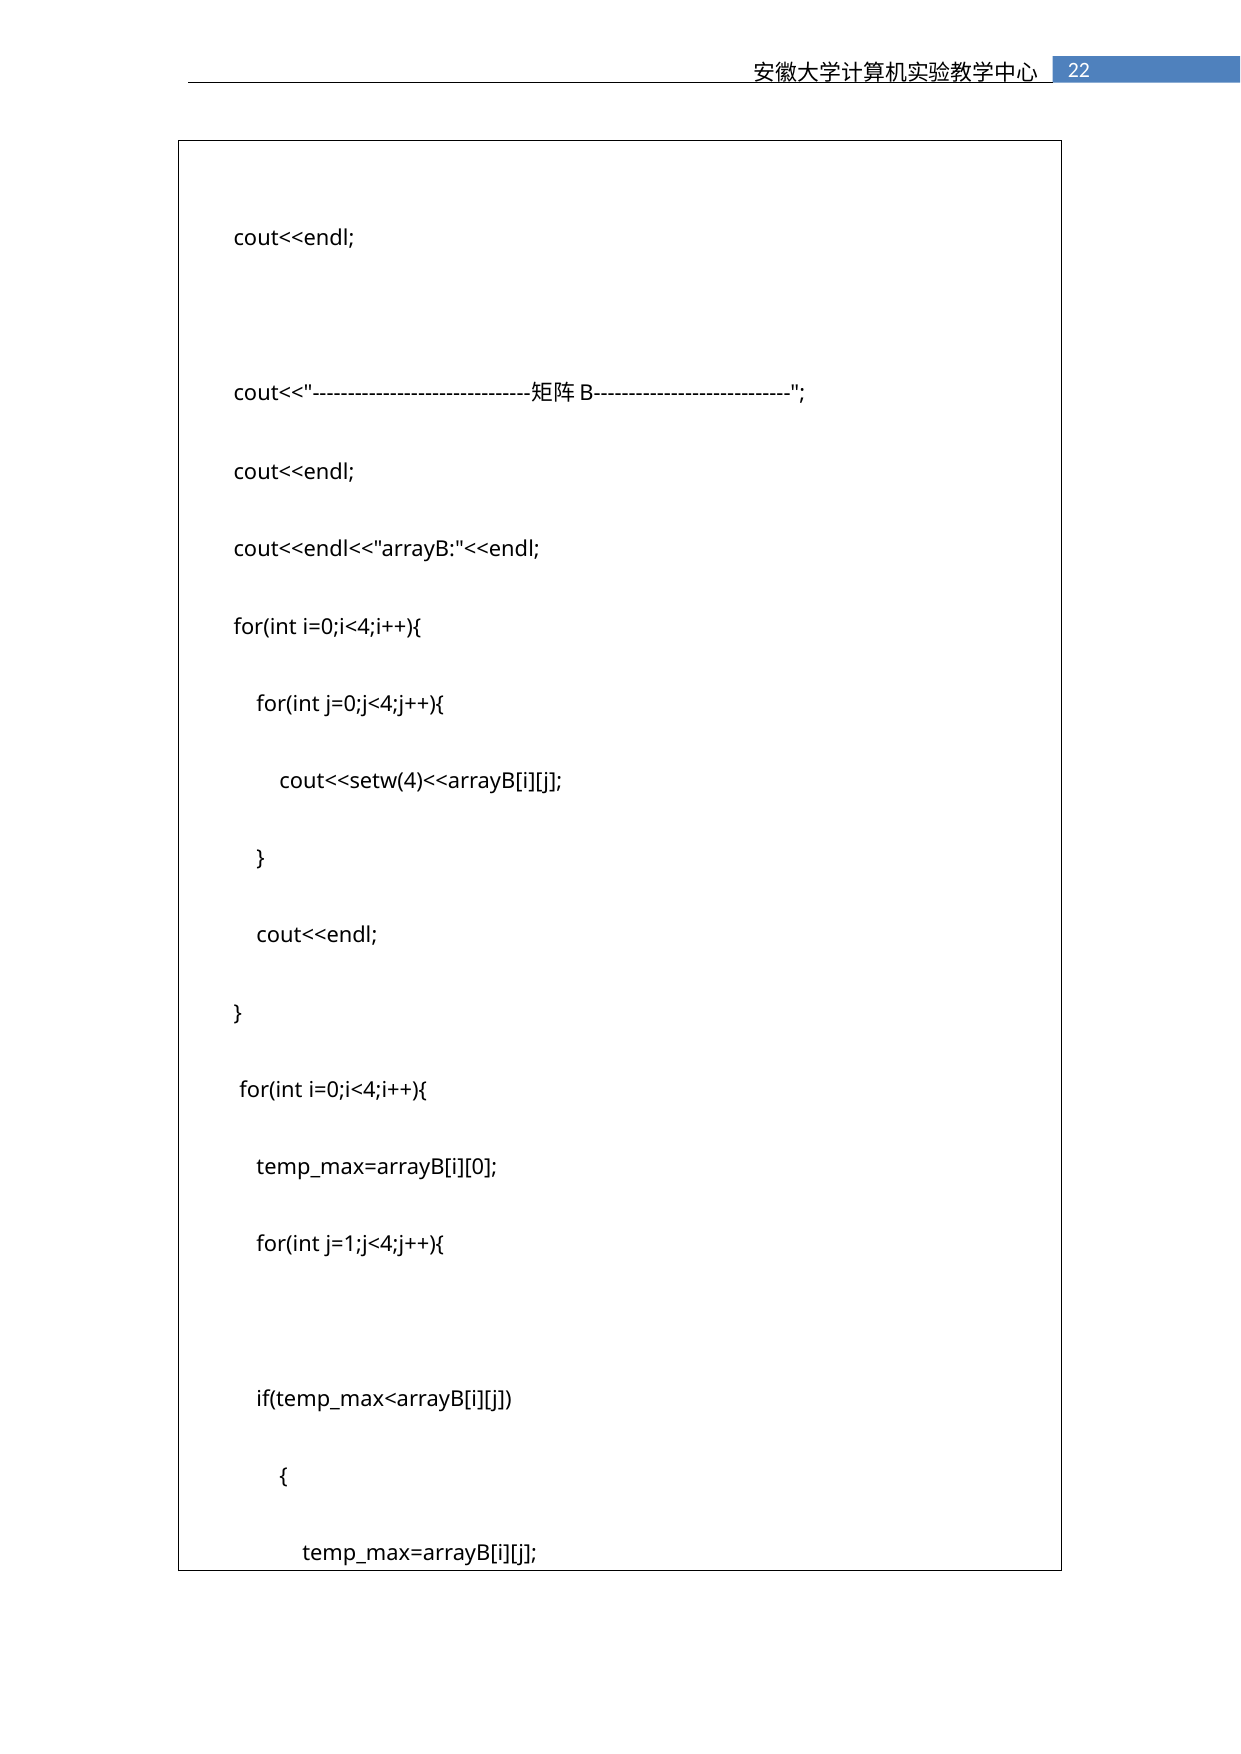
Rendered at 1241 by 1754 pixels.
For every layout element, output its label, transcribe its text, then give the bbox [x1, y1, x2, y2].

text } [179, 992, 1061, 1028]
text cout<<"-------------------------------矩阵B----------------------------"; [179, 372, 1061, 407]
text temp_max=arrayB[i][0]; [179, 1146, 1061, 1182]
text cout<<setw(4)<<arrayB[i][j]; [179, 761, 1061, 796]
text cout<<endl; [179, 452, 1061, 487]
text } [179, 838, 1061, 873]
text cout<<endl<<"arrayB:"<<endl; [179, 529, 1061, 564]
text for(int j=0;j<4;j++){ [179, 683, 1061, 719]
text temp_max=arrayB[i][j]; [179, 1532, 1061, 1570]
text if(temp_max<arrayB[i][j]) [179, 1378, 1061, 1414]
text for(int j=1;j<4;j++){ [179, 1224, 1061, 1259]
text for(int i=0;i<4;i++){ [179, 1069, 1061, 1105]
text for(int i=0;i<4;i++){ [179, 606, 1061, 642]
text { [179, 1455, 1061, 1491]
text cout<<endl; [179, 217, 1061, 253]
text cout<<endl; [179, 915, 1061, 951]
